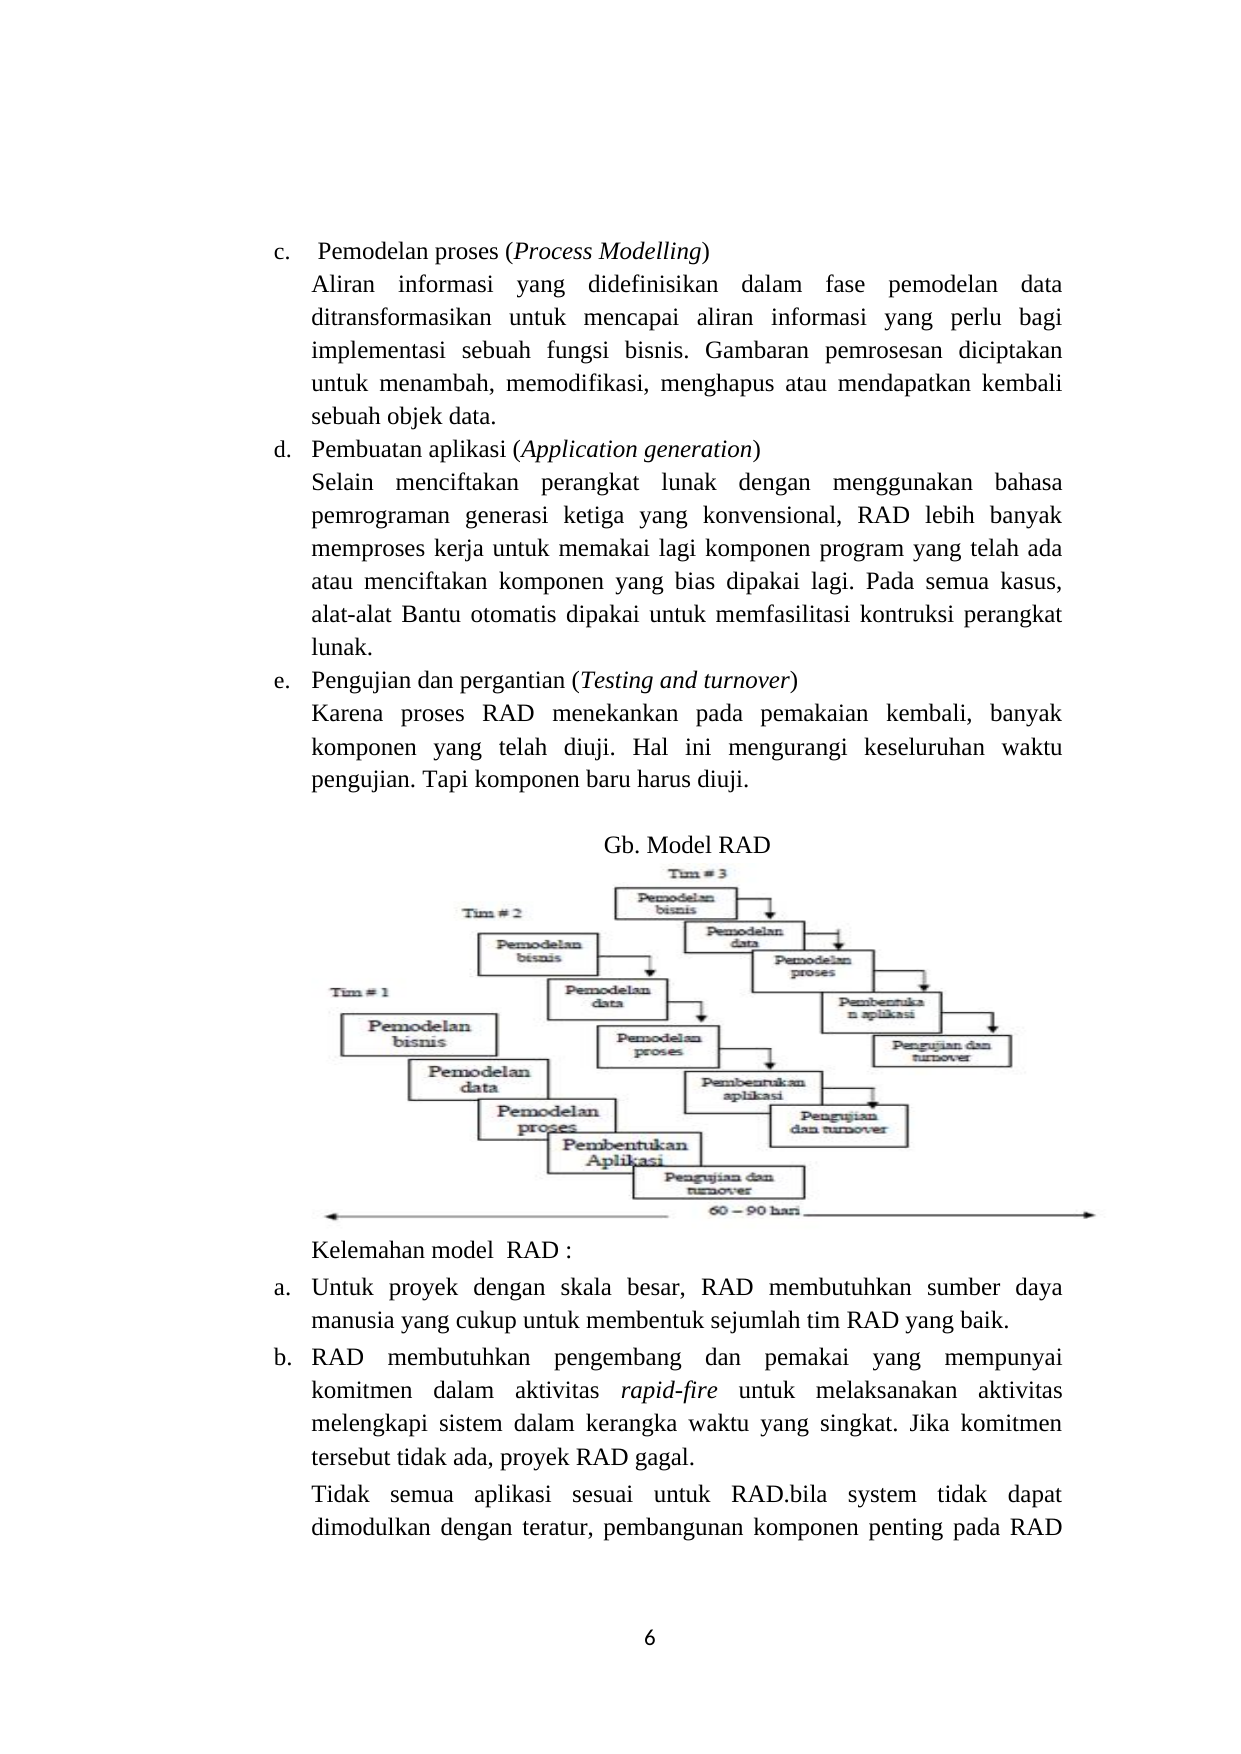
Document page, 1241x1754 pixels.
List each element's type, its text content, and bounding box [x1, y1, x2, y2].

list Pembuatan aplikasi (Application generation) [274, 434, 1063, 463]
list Kelemahan model RAD : [274, 1235, 1063, 1264]
picture [311, 863, 1110, 1231]
list Karena proses RAD menekankan pada pemakaian kembali, banyak komponen yang telah diuji. Hal ini mengurangi keseluruhan waktu pengujian. Tapi komponen baru harus diuji. [311, 698, 1063, 793]
list RAD membutuhkan pengembang dan pemakai yang mempunyai komitmen dalam aktivitas rapid-fire untuk melaksanakan aktivitas melengkapi sistem dalam kerangka waktu yang singkat. Jika komitmen tersebut tidak ada, proyek RAD gagal. [274, 1342, 1063, 1470]
list Pemodelan proses (Process Modelling) [274, 236, 1063, 265]
list Pengujian dan pergantian (Testing and turnover) [274, 666, 1063, 694]
list Selain menciftakan perangkat lunak dengan menggunakan bahasa pemrograman generasi ketiga yang konvensional, RAD lebih banyak memproses kerja untuk memakai lagi komponen program yang telah ada atau menciftakan komponen yang bias dipakai lagi. Pada semua kasus, alat-alat Bantu otomatis dipakai untuk memfasilitasi kontruksi perangkat lunak. [311, 467, 1063, 661]
list Aliran informasi yang didefinisikan dalam fase pemodelan data ditransformasikan untuk mencapai aliran informasi yang perlu bagi implementasi sebuah fungsi bisnis. Gambaran pemrosesan diciptakan untuk menambah, memodifikasi, menghapus atau mendapatkan kembali sebuah objek data. [311, 269, 1063, 430]
list Untuk proyek dengan skala besar, RAD membutuhkan sumber daya manusia yang cukup untuk membentuk sejumlah tim RAD yang baik. [274, 1272, 1063, 1334]
list Gb. Model RAD [311, 831, 1063, 859]
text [311, 1479, 1063, 1541]
